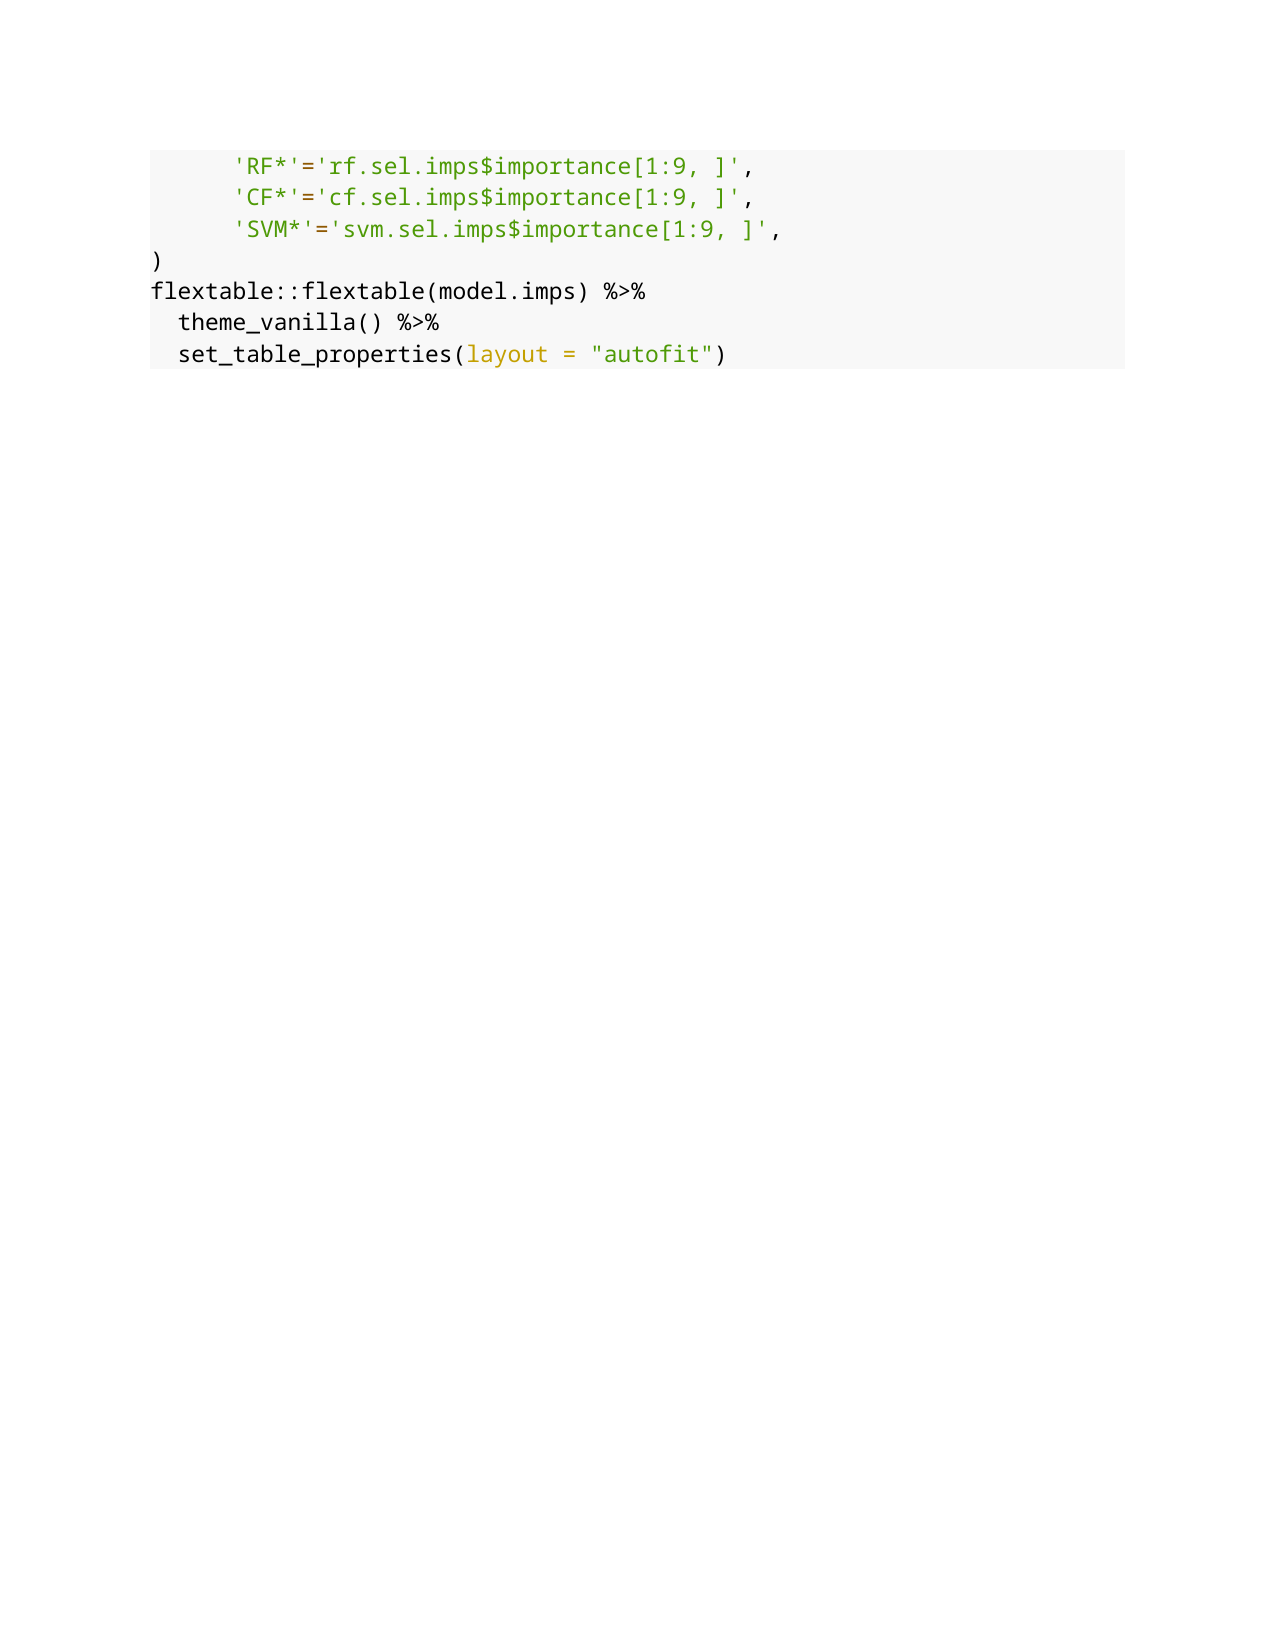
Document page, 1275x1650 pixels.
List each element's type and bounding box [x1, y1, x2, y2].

text [150, 150, 1125, 369]
